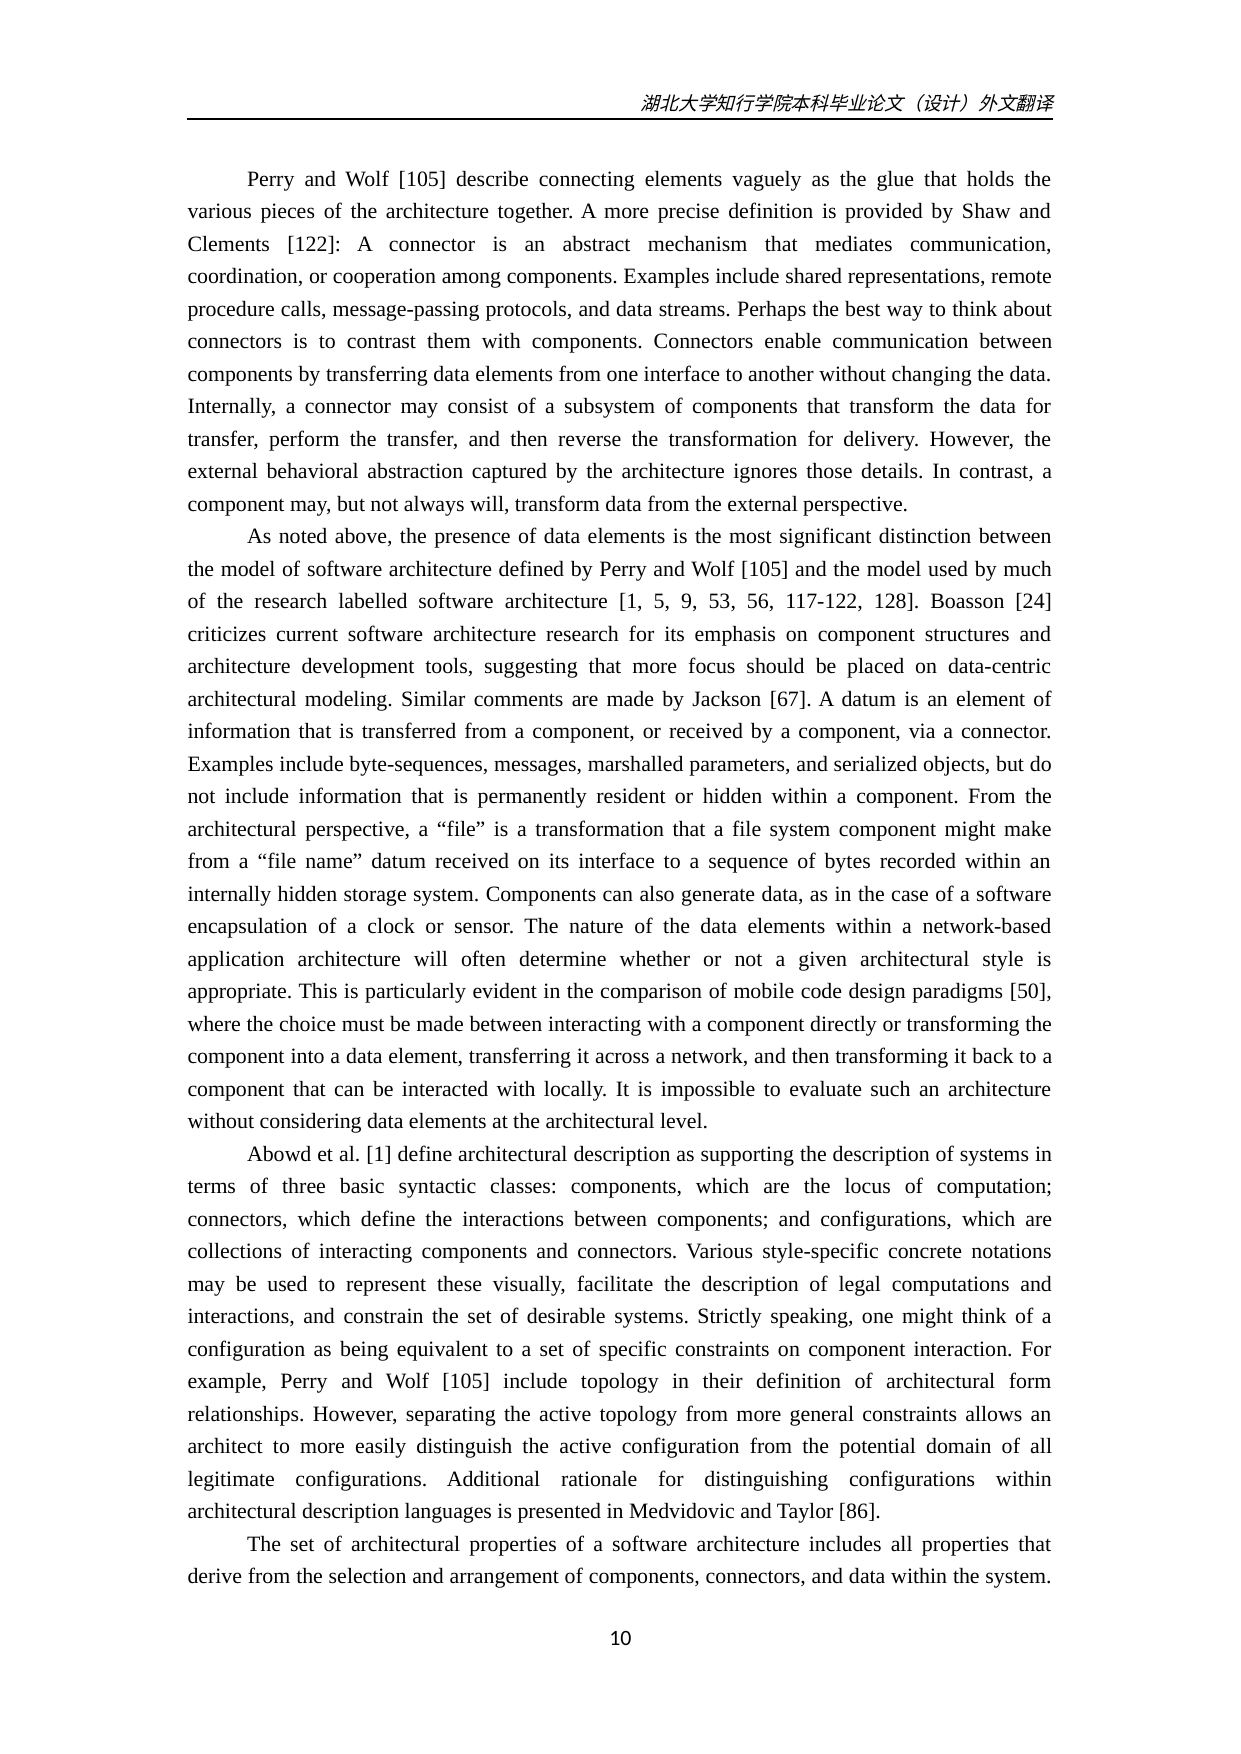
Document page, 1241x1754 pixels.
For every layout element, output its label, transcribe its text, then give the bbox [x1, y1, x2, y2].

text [187, 1527, 1053, 1592]
text As noted above, the presence of data elements is the most significant distinction between the model of software architecture defined by Perry and Wolf [105] and the model used by much of the research labelled software architecture [1, 5, 9, 53, 56, 117-122, 128]. Boasson [24] criticizes current software architecture research for its emphasis on component structures and architecture development tools, suggesting that more focus should be placed on data-centric architectural modeling. Similar comments are made by Jackson [67]. A datum is an element of information that is transferred from a component, or received by a component, via a connector. Examples include byte-sequences, messages, marshalled parameters, and serialized objects, but do not include information that is permanently resident or hidden within a component. From the architectural perspective, a “file” is a transformation that a file system component might make from a “file name” datum received on its interface to a sequence of bytes recorded within an internally hidden storage system. Components can also generate data, as in the case of a software encapsulation of a clock or sensor. The nature of the data elements within a network-based application architecture will often determine whether or not a given architectural style is appropriate. This is particularly evident in the comparison of mobile code design paradigms [50], where the choice must be made between interacting with a component directly or transforming the component into a data element, transferring it across a network, and then transforming it back to a component that can be interacted with locally. It is impossible to evaluate such an architecture without considering data elements at the architectural level. [187, 519, 1053, 1137]
text Perry and Wolf [105] describe connecting elements vaguely as the glue that holds the various pieces of the architecture together. A more precise definition is provided by Shaw and Clements [122]: A connector is an abstract mechanism that mediates communication, coordination, or cooperation among components. Examples include shared representations, remote procedure calls, message-passing protocols, and data streams. Perhaps the best way to think about connectors is to contrast them with components. Connectors enable communication between components by transferring data elements from one interface to another without changing the data. Internally, a connector may consist of a subsystem of components that transform the data for transfer, perform the transfer, and then reverse the transformation for delivery. However, the external behavioral abstraction captured by the architecture ignores those details. In contrast, a component may, but not always will, transform data from the external perspective. [187, 162, 1053, 519]
text Abowd et al. [1] define architectural description as supporting the description of systems in terms of three basic syntactic classes: components, which are the locus of computation; connectors, which define the interactions between components; and configurations, which are collections of interacting components and connectors. Various style-specific concrete notations may be used to represent these visually, facilitate the description of legal computations and interactions, and constrain the set of desirable systems. Strictly speaking, one might think of a configuration as being equivalent to a set of specific constraints on component interaction. For example, Perry and Wolf [105] include topology in their definition of architectural form relationships. However, separating the active topology from more general constraints allows an architect to more easily distinguish the active configuration from the potential domain of all legitimate configurations. Additional rationale for distinguishing configurations within architectural description languages is presented in Medvidovic and Taylor [86]. [187, 1137, 1053, 1527]
